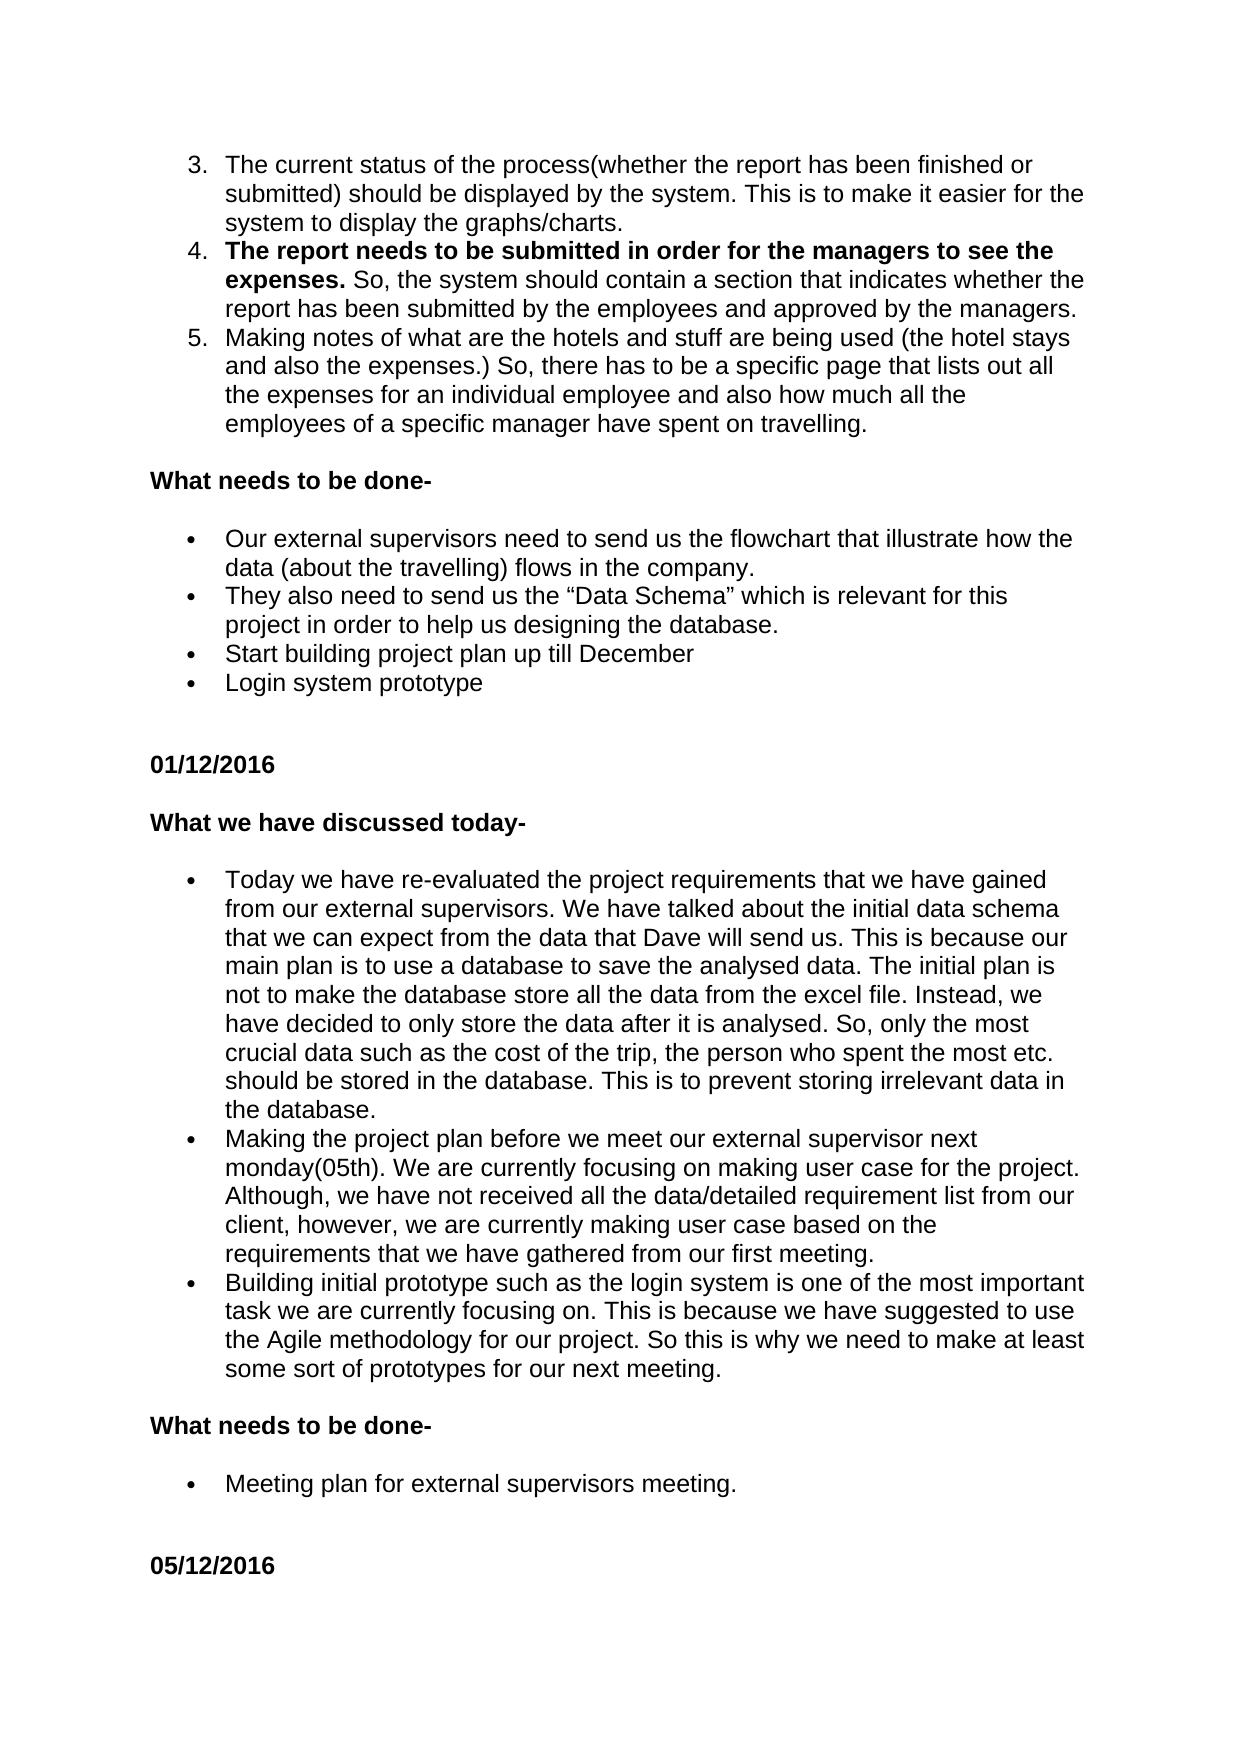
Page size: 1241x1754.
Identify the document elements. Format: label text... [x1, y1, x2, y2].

list Making the project plan before we meet our external supervisor next monday(05th). We are currently focusing on making user case for the project. Although, we have not received all the data/detailed requirement list from our client, however, we are currently making user case based on the requirements that we have gathered from our first meeting. [187, 1124, 1090, 1267]
text What needs to be done- [150, 466, 1090, 495]
list They also need to send us the “Data Schema” which is relevant for this project in order to help us designing the database. [187, 581, 1090, 639]
text 05/12/2016 [150, 1551, 1090, 1580]
list Building initial prototype such as the login system is one of the most important task we are currently focusing on. This is because we have suggested to use the Agile methodology for our project. So this is why we need to make at least some sort of prototypes for our next meeting. [187, 1267, 1090, 1382]
list Login system prototype [187, 667, 1090, 696]
list Today we have re-evaluated the project requirements that we have gained from our external supervisors. We have talked about the initial data schema that we can expect from the data that Dave will send us. This is because our main plan is to use a database to save the analysed data. The initial plan is not to make the database store all the data from the excel file. Instead, we have decided to only store the data after it is analysed. So, only the most crucial data such as the cost of the trip, the person who spent the most etc. should be stored in the database. This is to prevent storing irrelevant data in the database. [187, 865, 1090, 1124]
list Making notes of what are the hotels and stuff are being used (the hotel stays and also the expenses.) So, there has to be a specific page that lists out all the expenses for an individual employee and also how much all the employees of a specific manager have spent on travelling. [187, 322, 1090, 437]
text 01/12/2016 [150, 750, 1090, 779]
list Start building project plan up till December [187, 639, 1090, 667]
list The current status of the process(whether the report has been finished or submitted) should be displayed by the system. This is to make it easier for the system to display the graphs/charts. [187, 150, 1090, 236]
text What we have discussed today- [150, 807, 1090, 836]
list The report needs to be submitted in order for the managers to see the expenses. So, the system should contain a section that indicates whether the report has been submitted by the employees and approved by the managers. [187, 236, 1090, 322]
list Our external supervisors need to send us the flowchart that illustrate how the data (about the travelling) flows in the company. [187, 524, 1090, 581]
text What needs to be done- [150, 1411, 1090, 1440]
list Meeting plan for external supervisors meeting. [187, 1469, 1090, 1497]
